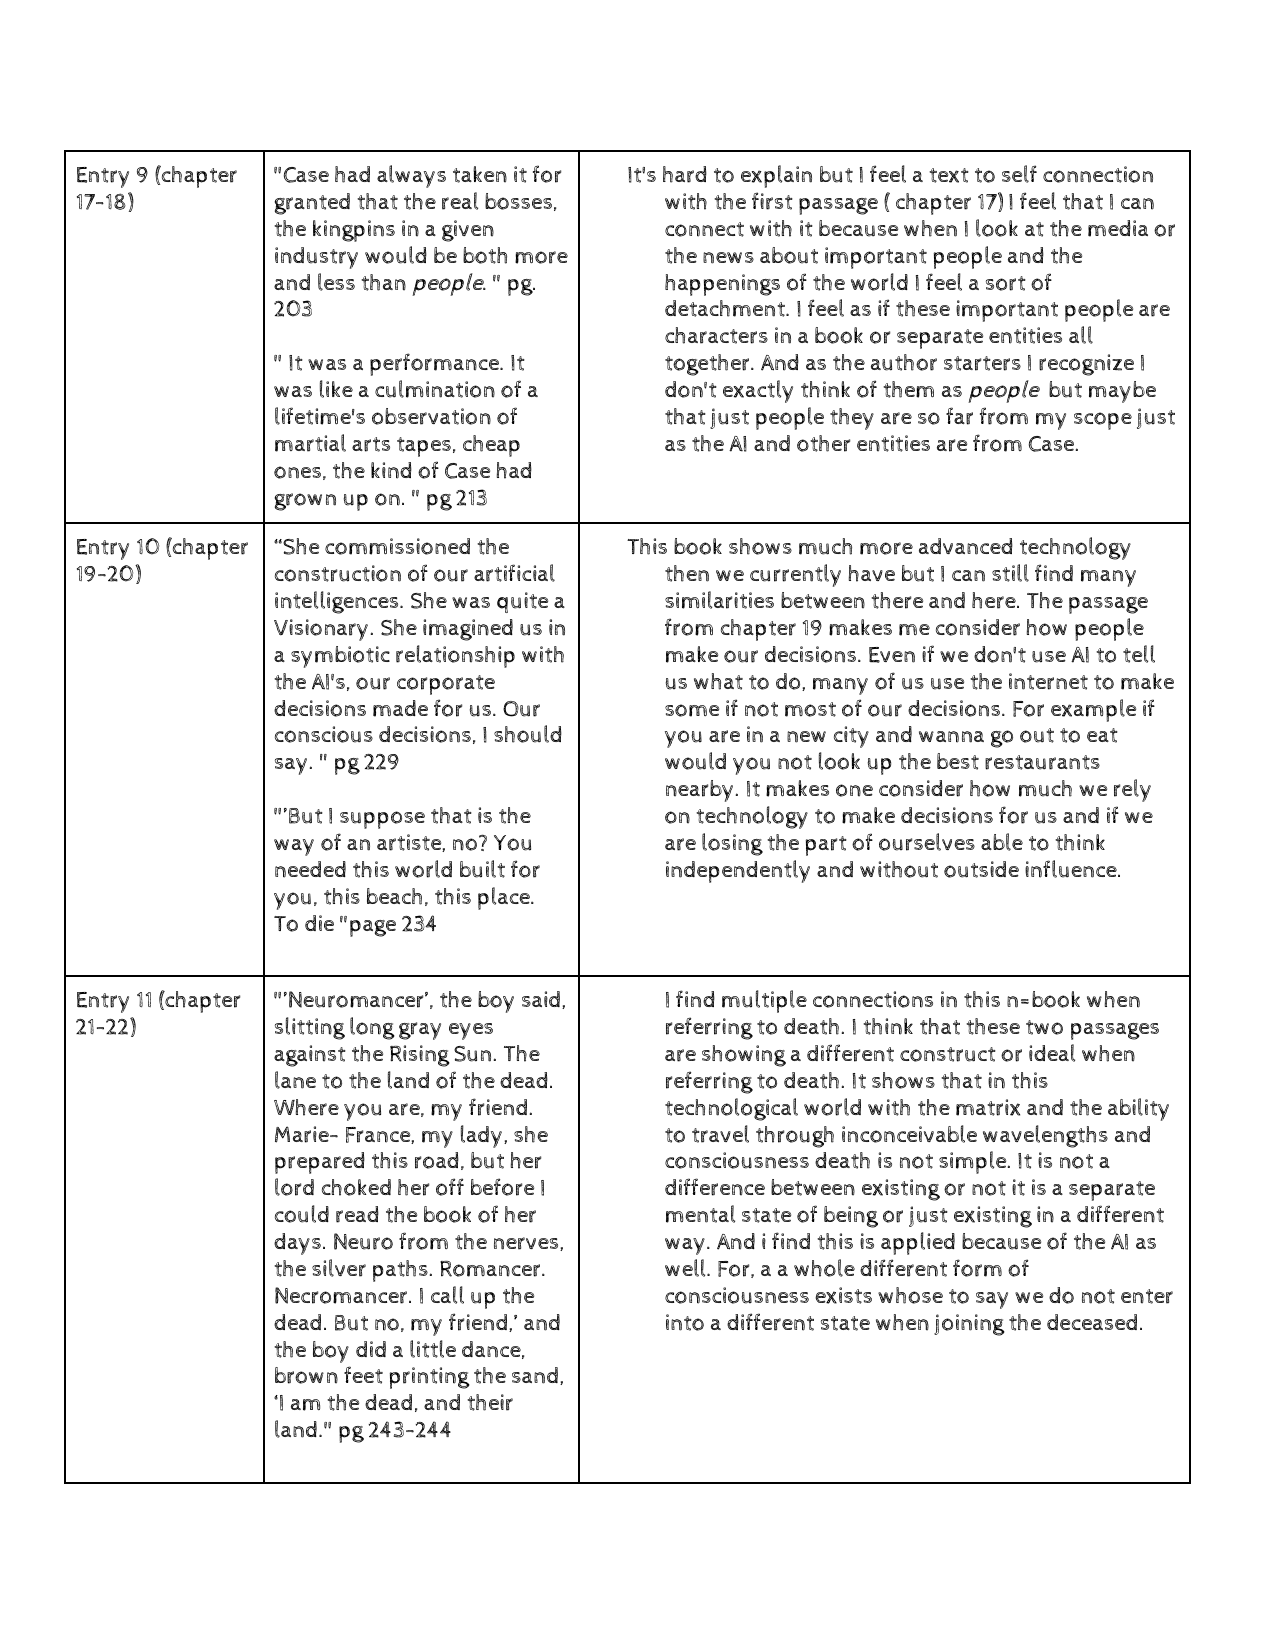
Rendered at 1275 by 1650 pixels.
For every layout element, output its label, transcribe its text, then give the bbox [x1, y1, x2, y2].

table_cell "Case had always taken it for granted that the real bosses, the kingpins in a given industry would be both more and less than people. " pg. 203 " It was a performance. It was like a culmination of a lifetime's observation of martial arts tapes, cheap ones, the kind of Case had grown up on. " pg 213 [265, 152, 578, 522]
table_cell Entry 10 (chapter 19-20) [66, 524, 263, 975]
table_cell Entry 9 (chapter 17-18) [66, 152, 263, 522]
table_cell “She commissioned the construction of our artificial intelligences. She was quite a Visionary. She imagined us in a symbiotic relationship with the AI's, our corporate decisions made for us. Our conscious decisions, I should say. " pg 229 "’But I suppose that is the way of an artiste, no? You needed this world built for you, this beach, this place. To die "page 234 [265, 524, 578, 975]
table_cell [580, 977, 1189, 1482]
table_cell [66, 977, 263, 1482]
table_cell It's hard to explain but I feel a text to self connection with the first passage ( chapter 17) I feel that I can connect with it because when I look at the media or the news about important people and the happenings of the world I feel a sort of detachment. I feel as if these important people are characters in a book or separate entities all together. And as the author starters I recognize I don't exactly think of them as people but maybe that just people they are so far from my scope just as the AI and other entities are from Case. [580, 152, 1189, 522]
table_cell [265, 977, 578, 1482]
table_cell This book shows much more advanced technology then we currently have but I can still find many similarities between there and here. The passage from chapter 19 makes me consider how people make our decisions. Even if we don't use AI to tell us what to do, many of us use the internet to make some if not most of our decisions. For example if you are in a new city and wanna go out to eat would you not look up the best restaurants nearby. It makes one consider how much we rely on technology to make decisions for us and if we are losing the part of ourselves able to think independently and without outside influence. [580, 524, 1189, 975]
